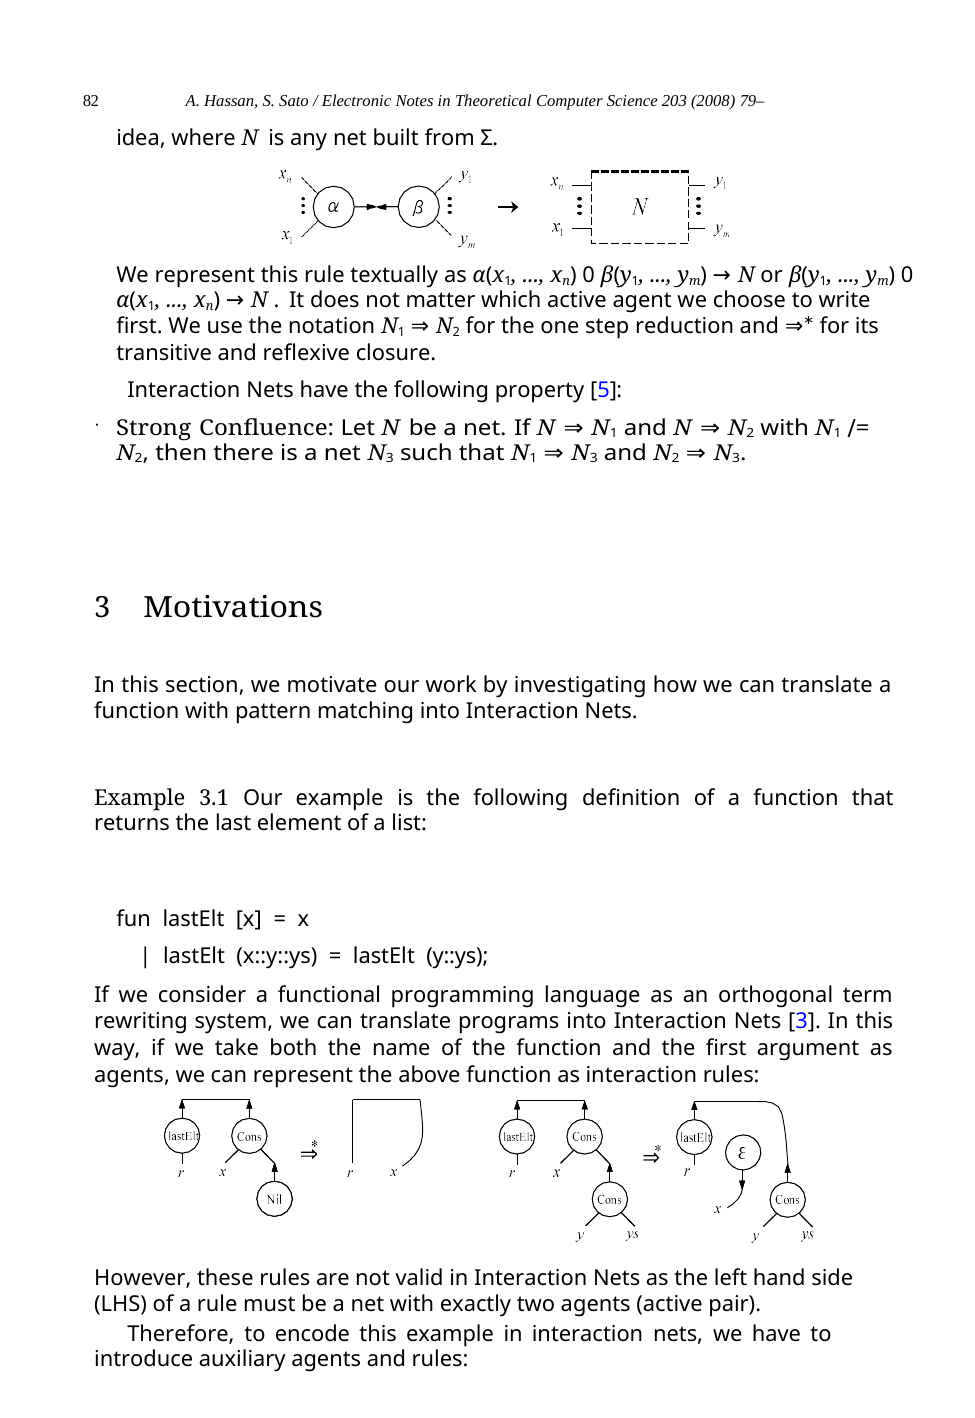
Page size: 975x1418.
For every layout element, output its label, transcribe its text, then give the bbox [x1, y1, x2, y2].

text In this section, we motivate our work by investigating how we can translate a function with pattern matching into Interaction Nets. [94, 671, 893, 725]
picture [713, 177, 726, 189]
picture [458, 171, 471, 183]
text If we consider a functional programming language as an orthogonal term rewriting system, we can translate programs into Interaction Nets [3]. In this way, if we take both the name of the function and the first argument as agents, we can represent the above function as interaction rules: [94, 981, 893, 1088]
text However, these rules are not valid in Interaction Nets as the left hand side (LHS) of a rule must be a net with exactly two agents (active pair). [94, 1112, 891, 1318]
picture [552, 223, 563, 236]
text We represent this rule textually as α(x1, ..., xn) 0 β(y1, ..., ym) → N or β(y1, ..., ym) 0 α(x1, ..., xn) → N . It does not matter which active agent we choose to write first. We use the notation N1 ⇒ N2 for the one step reduction and ⇒∗ for its transitive and reflexive closure. [116, 262, 921, 367]
picture [577, 197, 582, 215]
text fun lastElt [x] = x [116, 903, 923, 932]
text Interaction Nets have the following property [5]: [127, 374, 923, 404]
picture [550, 177, 563, 190]
picture [800, 1231, 814, 1242]
picture [713, 224, 729, 237]
picture [278, 170, 291, 183]
picture [696, 197, 701, 215]
picture [458, 235, 475, 248]
text Therefore, to encode this example in interaction nets, we have to introduce auxiliary agents and rules: [94, 1320, 923, 1373]
text | lastElt (x::y::ys) = lastElt (y::ys); [139, 940, 923, 970]
text Example 3.1 Our example is the following definition of a function that returns the last element of a list: [94, 785, 893, 837]
list Strong Confluence: Let N be a net. If N ⇒ N1 and N ⇒ N2 with N1 /= N2, then there is a net N3 such that N1 ⇒ N3 and N2 ⇒ N3. [95, 414, 893, 467]
subtitle Motivations [94, 587, 923, 626]
picture [281, 231, 292, 244]
picture [625, 1231, 639, 1241]
picture [301, 176, 452, 237]
picture [631, 198, 649, 215]
text idea, where N is any net built from Σ. [116, 122, 923, 151]
